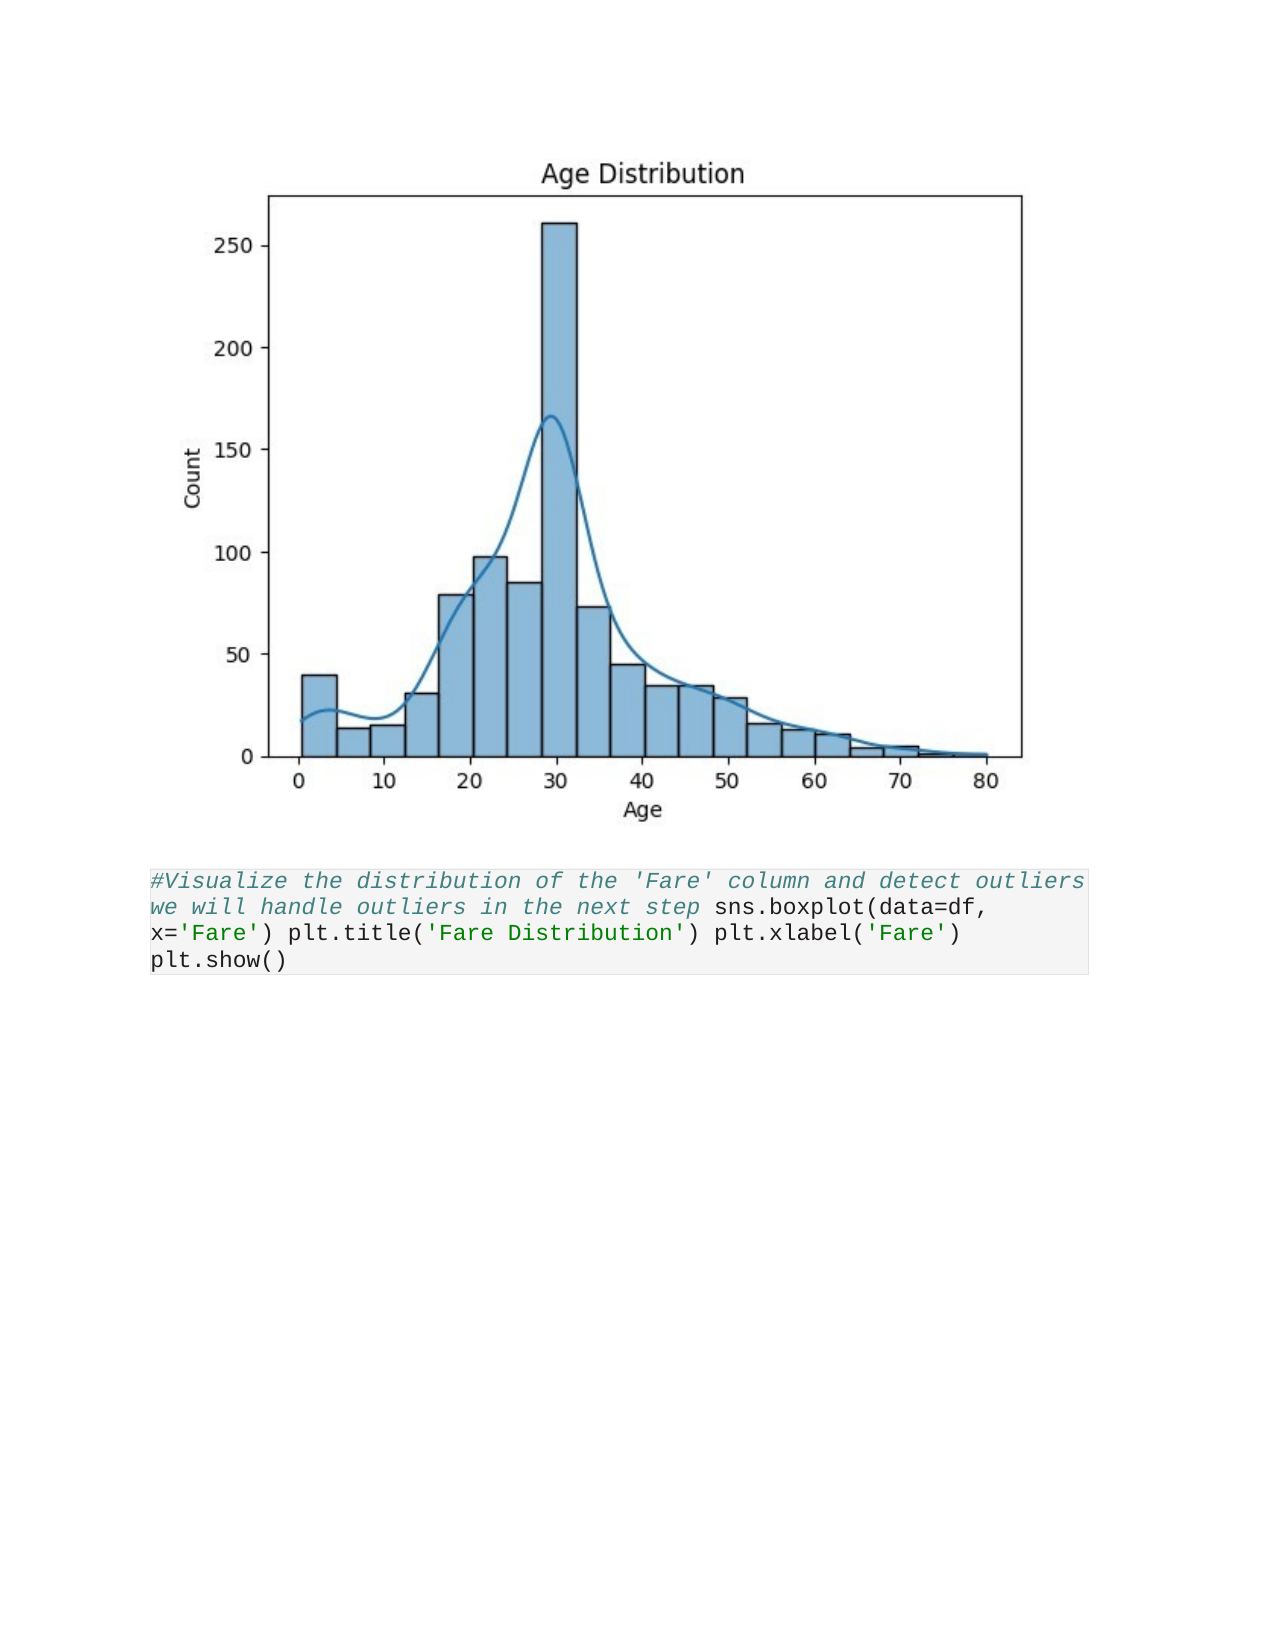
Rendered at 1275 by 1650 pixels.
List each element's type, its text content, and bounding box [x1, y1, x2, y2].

text #Visualize the distribution of the 'Fare' column and detect outliers we will handle outliers in the next step sns.boxplot(data=df, x='Fare') plt.title('Fare Distribution') plt.xlabel('Fare') plt.show() [151, 870, 1088, 974]
picture [168, 147, 1034, 837]
